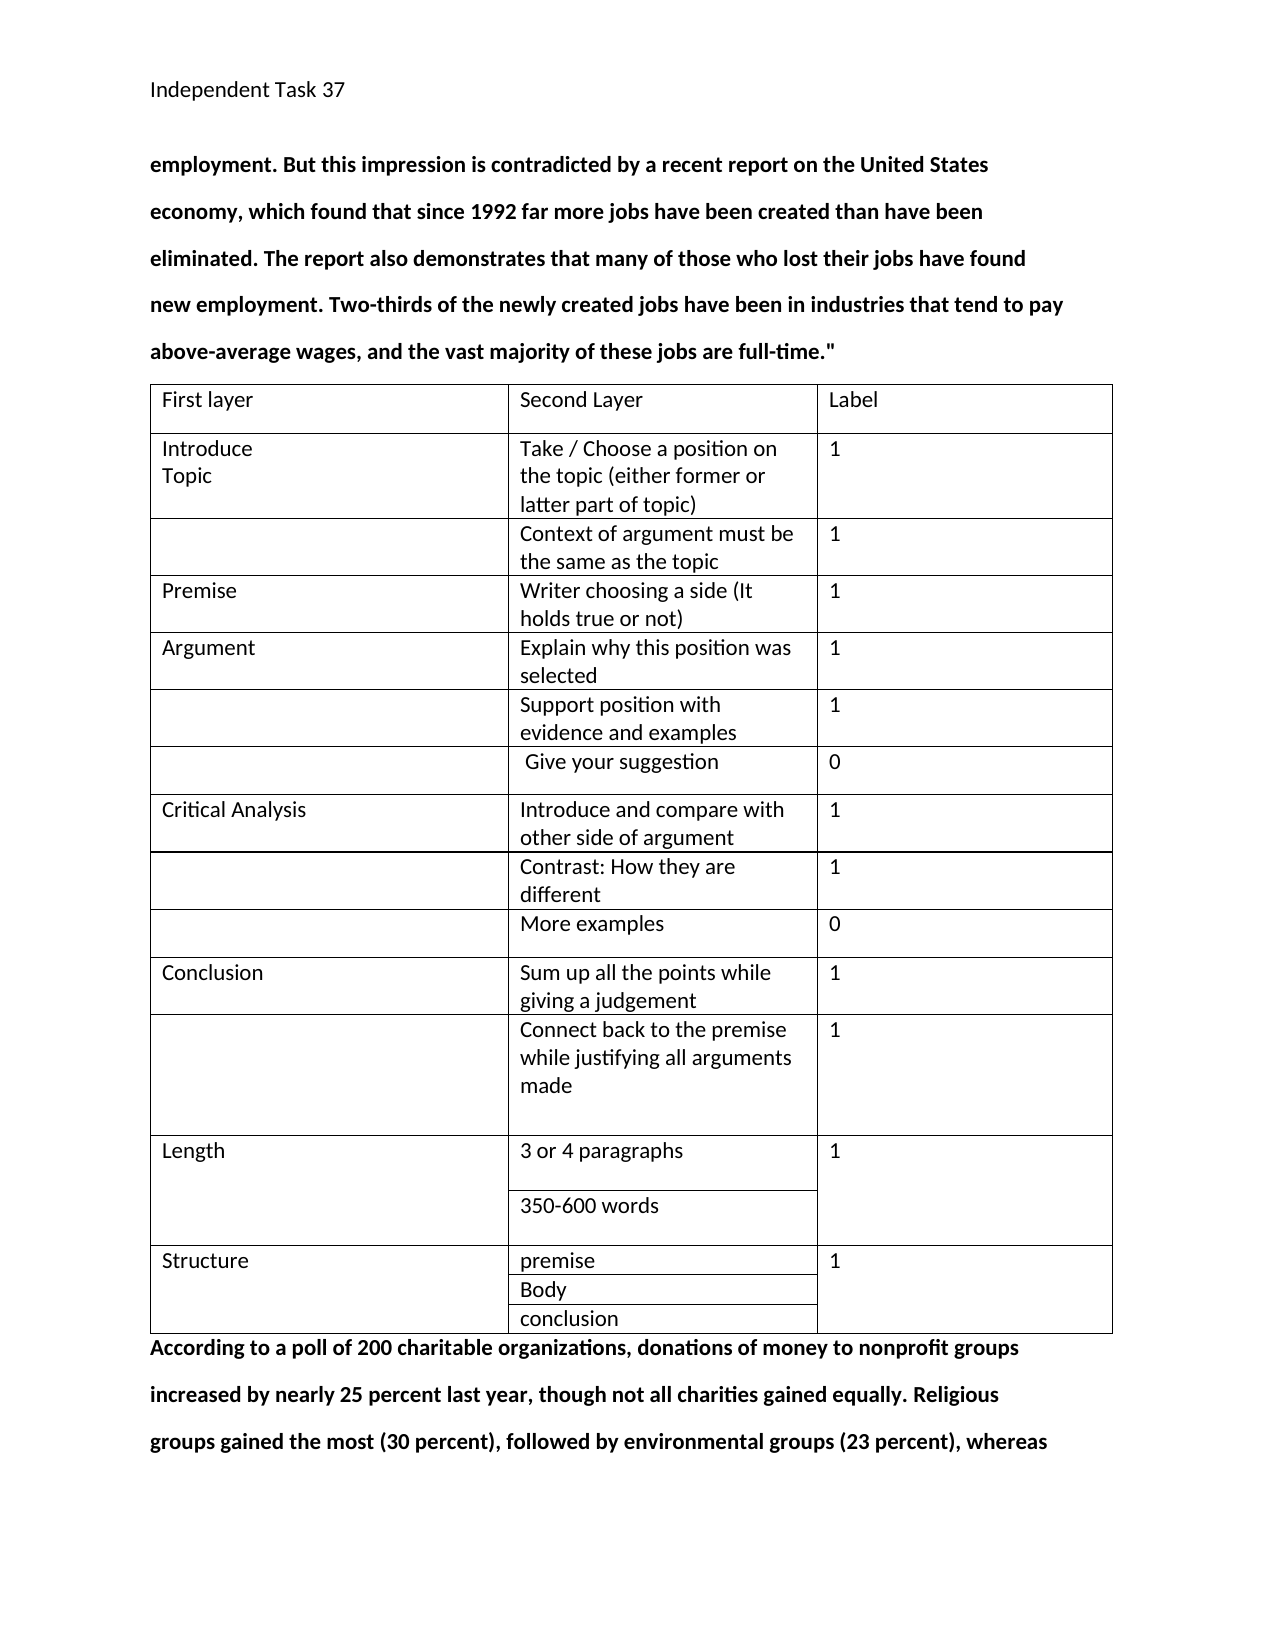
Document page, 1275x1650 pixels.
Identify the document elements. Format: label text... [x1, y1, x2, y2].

text eliminated. The report also demonstrates that many of those who lost their jobs have found [150, 244, 1125, 272]
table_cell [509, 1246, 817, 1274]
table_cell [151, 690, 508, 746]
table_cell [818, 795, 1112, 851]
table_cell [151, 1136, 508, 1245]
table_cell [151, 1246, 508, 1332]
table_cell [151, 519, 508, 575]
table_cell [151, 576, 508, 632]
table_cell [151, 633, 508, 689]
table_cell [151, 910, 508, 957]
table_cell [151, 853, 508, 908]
text above-average wages, and the vast majority of these jobs are full-time." [150, 337, 1125, 366]
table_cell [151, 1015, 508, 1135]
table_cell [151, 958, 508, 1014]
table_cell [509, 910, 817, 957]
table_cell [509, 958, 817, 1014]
text economy, which found that since 1992 far more jobs have been created than have been [150, 197, 1125, 225]
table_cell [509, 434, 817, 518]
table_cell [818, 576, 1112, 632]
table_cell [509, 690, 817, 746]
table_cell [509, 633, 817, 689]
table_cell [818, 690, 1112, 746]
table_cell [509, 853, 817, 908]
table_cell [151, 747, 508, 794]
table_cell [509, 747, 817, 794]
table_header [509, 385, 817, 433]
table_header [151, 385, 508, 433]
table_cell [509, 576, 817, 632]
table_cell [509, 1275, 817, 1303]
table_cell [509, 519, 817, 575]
text new employment. Two-thirds of the newly created jobs have been in industries that tend to pay [150, 291, 1125, 319]
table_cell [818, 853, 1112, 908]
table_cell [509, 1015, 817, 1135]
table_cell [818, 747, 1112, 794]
text groups gained the most (30 percent), followed by environmental groups (23 percent), whereas [150, 1427, 1125, 1455]
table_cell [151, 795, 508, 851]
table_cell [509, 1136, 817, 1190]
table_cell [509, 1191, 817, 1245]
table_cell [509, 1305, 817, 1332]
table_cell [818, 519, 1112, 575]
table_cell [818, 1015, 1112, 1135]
text According to a poll of 200 charitable organizations, donations of money to nonprofit groups [150, 1333, 1125, 1362]
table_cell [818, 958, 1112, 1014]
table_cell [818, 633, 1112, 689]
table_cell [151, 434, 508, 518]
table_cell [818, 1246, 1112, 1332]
text increased by nearly 25 percent last year, though not all charities gained equally. Religious [150, 1380, 1125, 1408]
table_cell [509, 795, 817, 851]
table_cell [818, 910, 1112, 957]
text employment. But this impression is contradicted by a recent report on the United States [150, 150, 1125, 178]
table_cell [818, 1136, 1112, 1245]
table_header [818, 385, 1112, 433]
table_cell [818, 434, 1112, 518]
